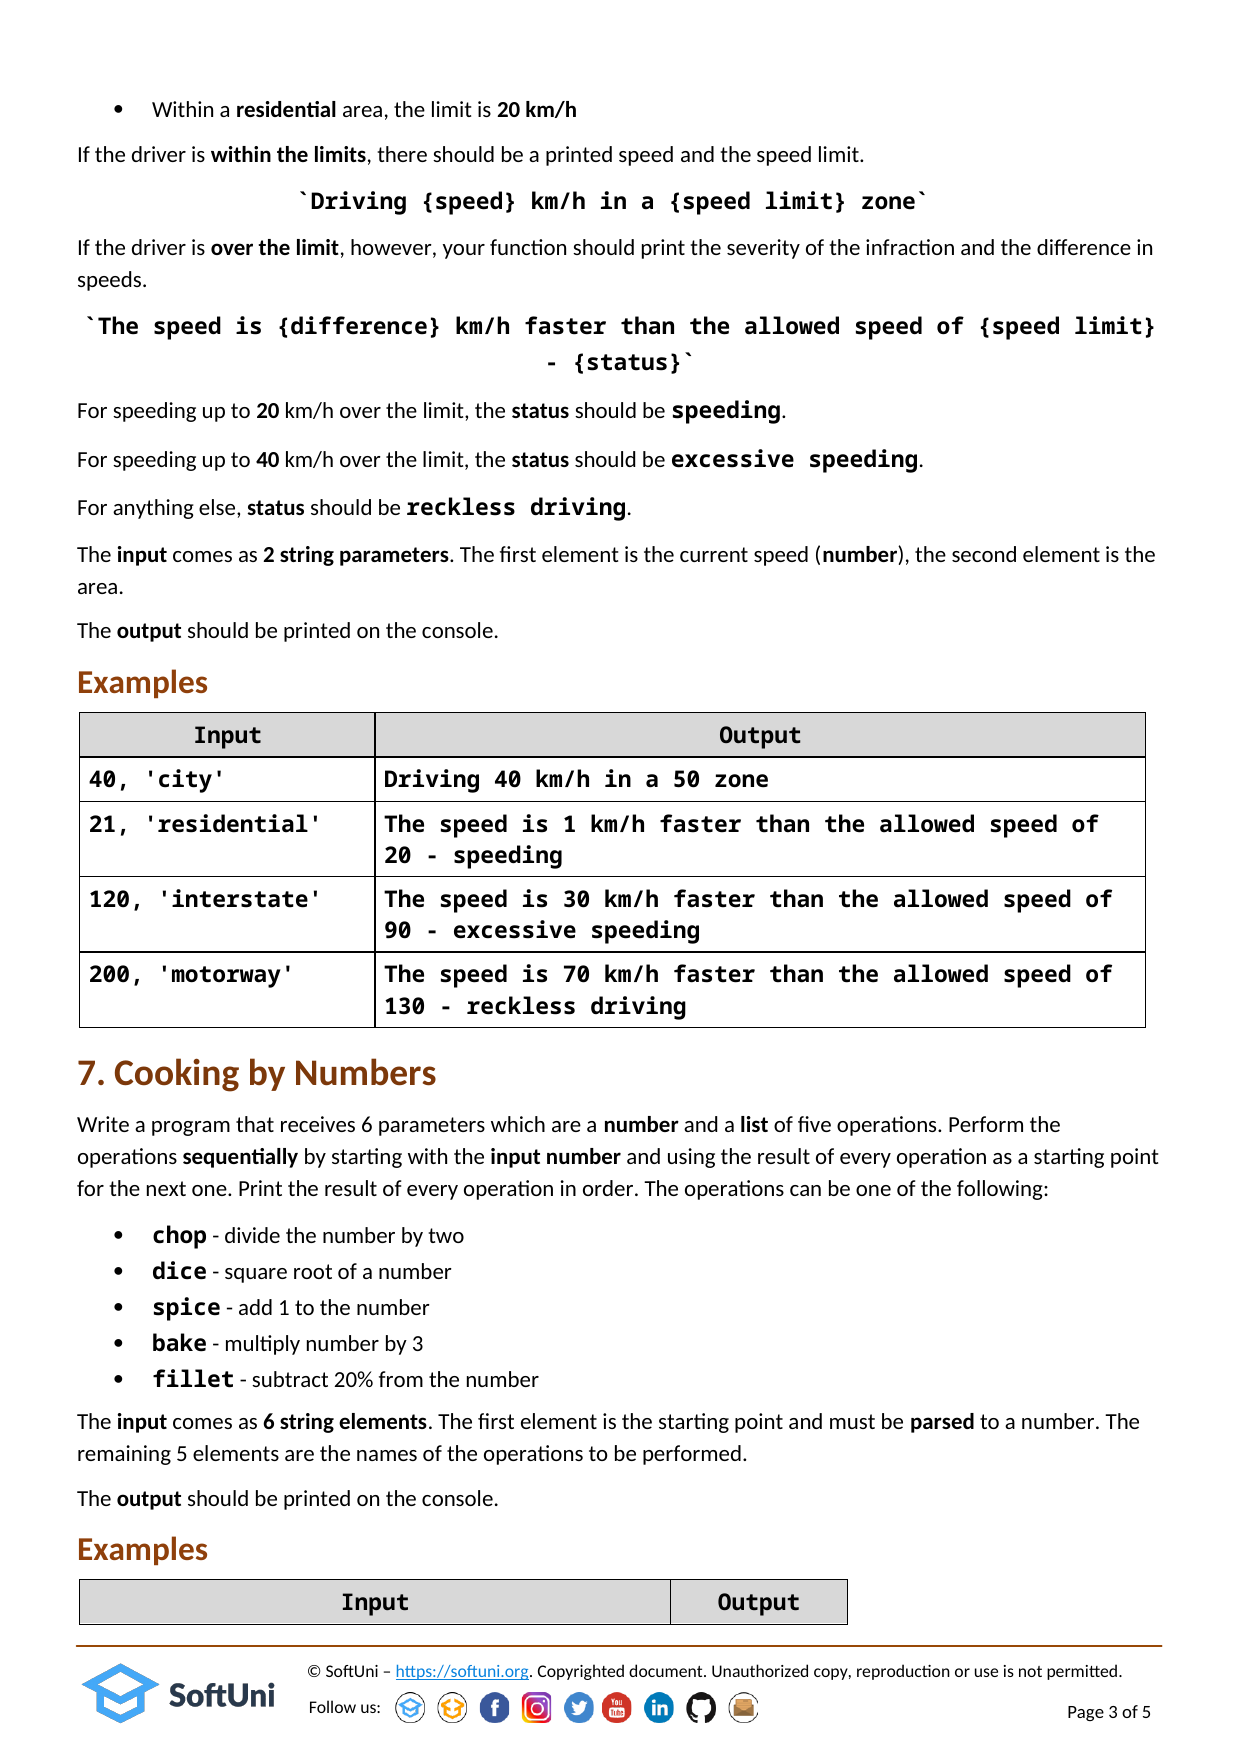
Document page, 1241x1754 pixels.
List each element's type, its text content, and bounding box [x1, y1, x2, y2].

list bake - multiply number by 3 [114, 1327, 1163, 1358]
picture [644, 1692, 654, 1702]
table_header Output [376, 713, 1145, 756]
table_cell 120, 'interstate' [80, 877, 374, 951]
picture [564, 1692, 594, 1723]
picture [686, 1692, 716, 1723]
picture [75, 1658, 281, 1729]
text If the driver is over the limit, however, your function should print the severity of the infraction and the difference in speeds. [77, 233, 1163, 293]
list fillet - subtract 20% from the number [114, 1363, 1163, 1394]
text Examples [77, 661, 1163, 702]
picture [479, 1692, 510, 1723]
picture [666, 1715, 674, 1723]
table_cell Driving 40 km/h in a 50 zone [376, 758, 1145, 801]
text If the driver is within the limits, there should be a printed speed and the speed limit. [77, 140, 1163, 168]
text The output should be printed on the console. [77, 617, 1163, 645]
text The output should be printed on the console. [77, 1484, 1163, 1512]
picture [395, 1692, 425, 1723]
table_cell The speed is 1 km/h faster than the allowed speed of 20 - speeding [376, 802, 1145, 876]
picture [644, 1713, 652, 1723]
table_cell The speed is 30 km/h faster than the allowed speed of 90 - excessive speeding [376, 877, 1145, 951]
table_cell 21, 'residential' [80, 802, 374, 876]
text Write a program that receives 6 parameters which are a number and a list of five operations. Perform the operations sequentially by starting with the input number and using the result of every operation as a starting point for the next one. Print the result of every operation in order. The operations can be one of the following: [77, 1110, 1163, 1202]
table_cell The speed is 70 km/h faster than the allowed speed of 130 - reckless driving [376, 953, 1145, 1027]
list spice - add 1 to the number [114, 1291, 1163, 1322]
text Examples [77, 1528, 1163, 1569]
table_cell 200, 'motorway' [80, 953, 374, 1027]
list Cooking by Numbers [77, 1049, 1163, 1094]
list dice - square root of a number [114, 1255, 1163, 1286]
picture [602, 1692, 632, 1723]
list chop - divide the number by two [114, 1219, 1163, 1250]
picture [728, 1692, 758, 1723]
table_header Input [80, 713, 374, 756]
text The input comes as 2 string parameters. The first element is the current speed (number), the second element is the area. [77, 540, 1163, 600]
picture [437, 1692, 467, 1723]
table_cell 40, 'city' [80, 758, 374, 801]
table_header Input [80, 1580, 670, 1623]
text The input comes as 6 string elements. The first element is the starting point and must be parsed to a number. The remaining 5 elements are the names of the operations to be performed. [77, 1407, 1163, 1467]
picture [521, 1692, 552, 1723]
text `The speed is {difference} km/h faster than the allowed speed of {speed limit} - {status}` [77, 310, 1163, 377]
text For speeding up to 40 km/h over the limit, the status should be excessive speeding. [77, 443, 1163, 474]
text For speeding up to 20 km/h over the limit, the status should be speeding. [77, 394, 1163, 426]
table_header Output [671, 1580, 847, 1623]
text For anything else, status should be reckless driving. [77, 491, 1163, 523]
text `Driving {speed} km/h in a {speed limit} zone` [77, 185, 1163, 216]
picture [658, 1705, 667, 1715]
picture [665, 1692, 674, 1701]
list Within a residential area, the limit is 20 km/h [114, 95, 1163, 123]
